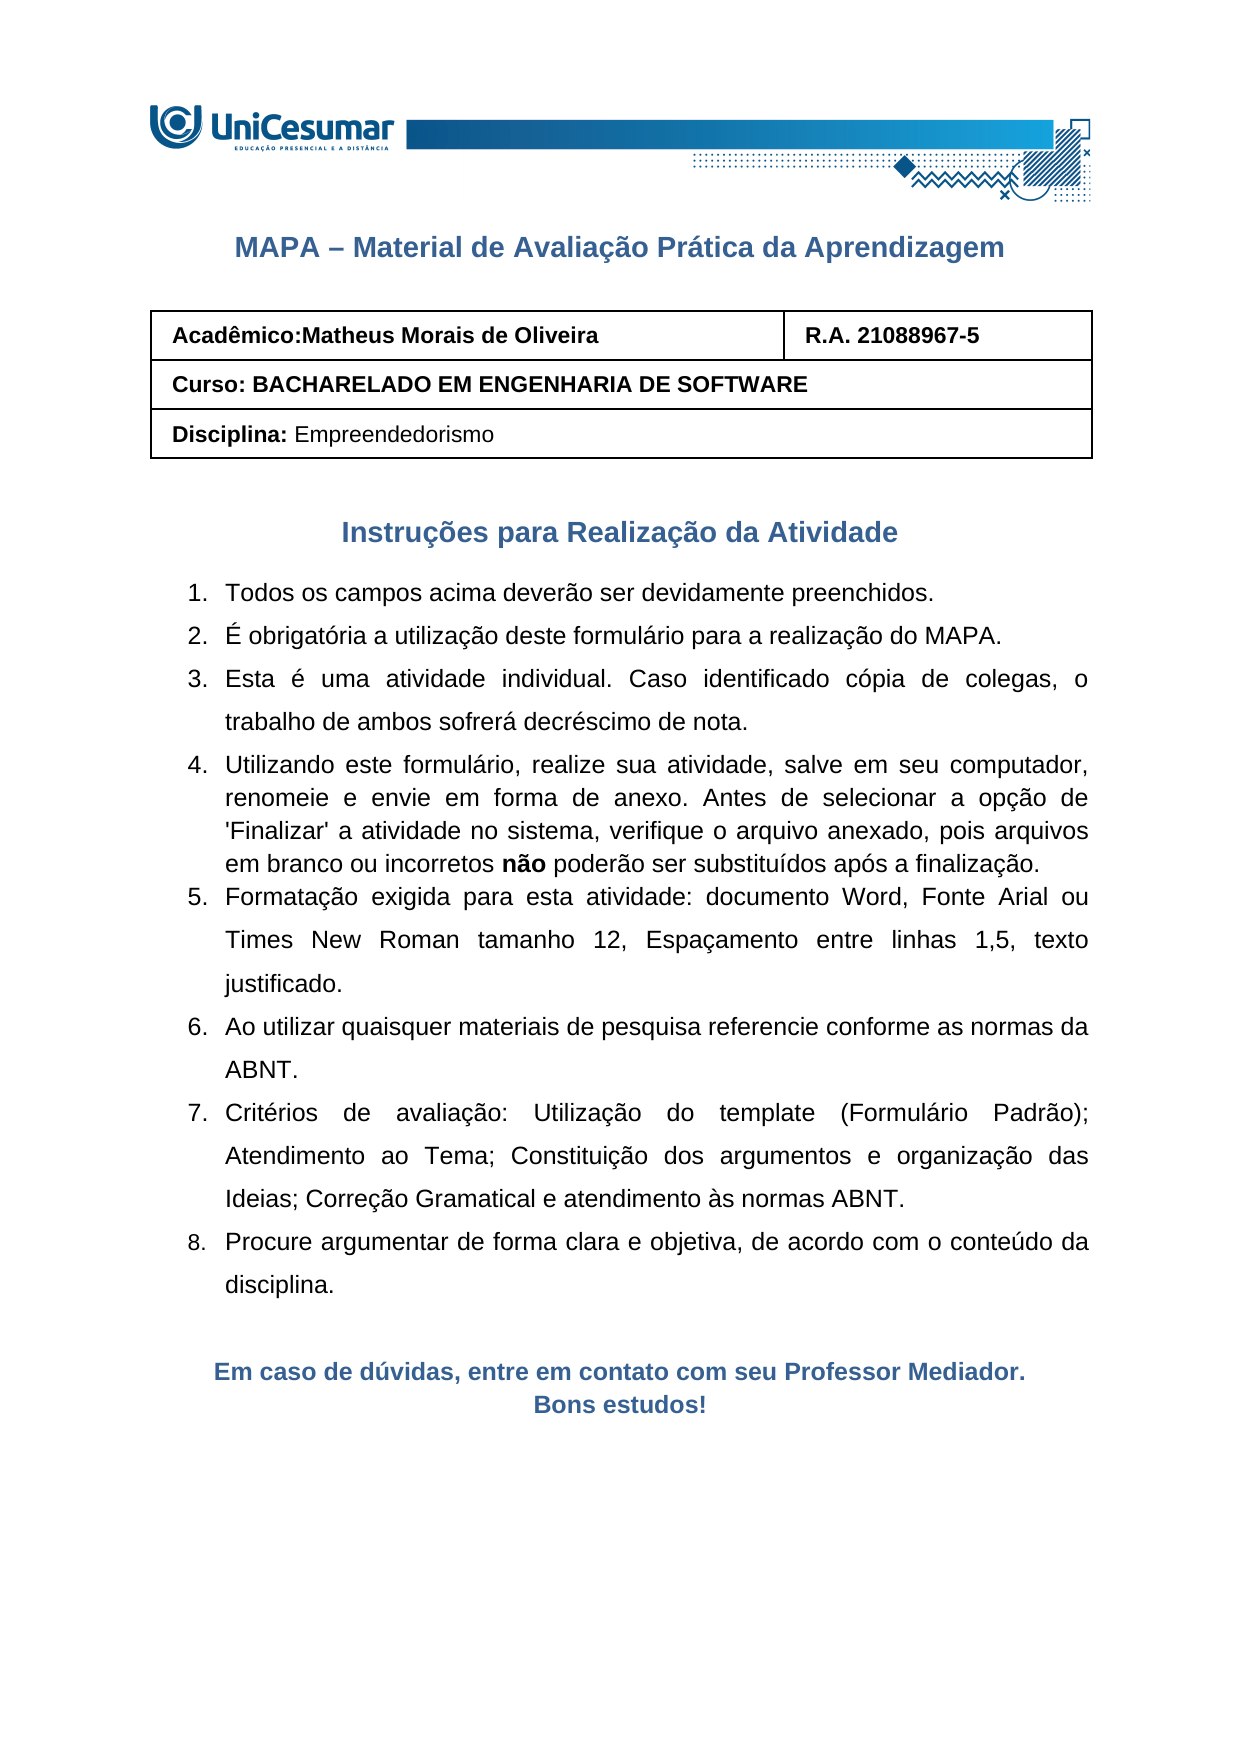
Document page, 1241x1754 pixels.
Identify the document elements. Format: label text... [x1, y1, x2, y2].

table_header Acadêmico:Matheus Morais de Oliveira [152, 312, 783, 359]
list Critérios de avaliação: Utilização do template (Formulário Padrão); Atendimento ao Tema; Constituição dos argumentos e organização das Ideias; Correção Gramatical e atendimento às normas ABNT. [187, 1098, 1090, 1213]
list Esta é uma atividade individual. Caso identificado cópia de colegas, o trabalho de ambos sofrerá decréscimo de nota. [187, 664, 1090, 736]
list Procure argumentar de forma clara e objetiva, de acordo com o conteúdo da disciplina. [187, 1227, 1090, 1299]
table_header R.A. 21088967-5 [785, 312, 1091, 359]
text MAPA – Material de Avaliação Prática da Aprendizagem [150, 230, 1090, 264]
table_cell Disciplina: Empreendedorismo [152, 410, 1091, 457]
text Bons estudos! [150, 1390, 1090, 1418]
list Ao utilizar quaisquer materiais de pesquisa referencie conforme as normas da ABNT. [187, 1012, 1090, 1084]
list Utilizando este formulário, realize sua atividade, salve em seu computador, renomeie e envie em forma de anexo. Antes de selecionar a opção de 'Finalizar' a atividade no sistema, verifique o arquivo anexado, pois arquivos em branco ou incorretos não poderão ser substituídos após a finalização. [187, 750, 1090, 878]
table_cell Curso: BACHARELADO EM ENGENHARIA DE SOFTWARE [152, 361, 1091, 408]
picture [150, 105, 1091, 202]
list Todos os campos acima deverão ser devidamente preenchidos. [187, 578, 1090, 607]
list Formatação exigida para esta atividade: documento Word, Fonte Arial ou Times New Roman tamanho 12, Espaçamento entre linhas 1,5, texto justificado. [187, 882, 1090, 997]
text Instruções para Realização da Atividade [150, 515, 1090, 548]
text Em caso de dúvidas, entre em contato com seu Professor Mediador. [150, 1357, 1090, 1386]
list É obrigatória a utilização deste formulário para a realização do MAPA. [187, 621, 1090, 650]
